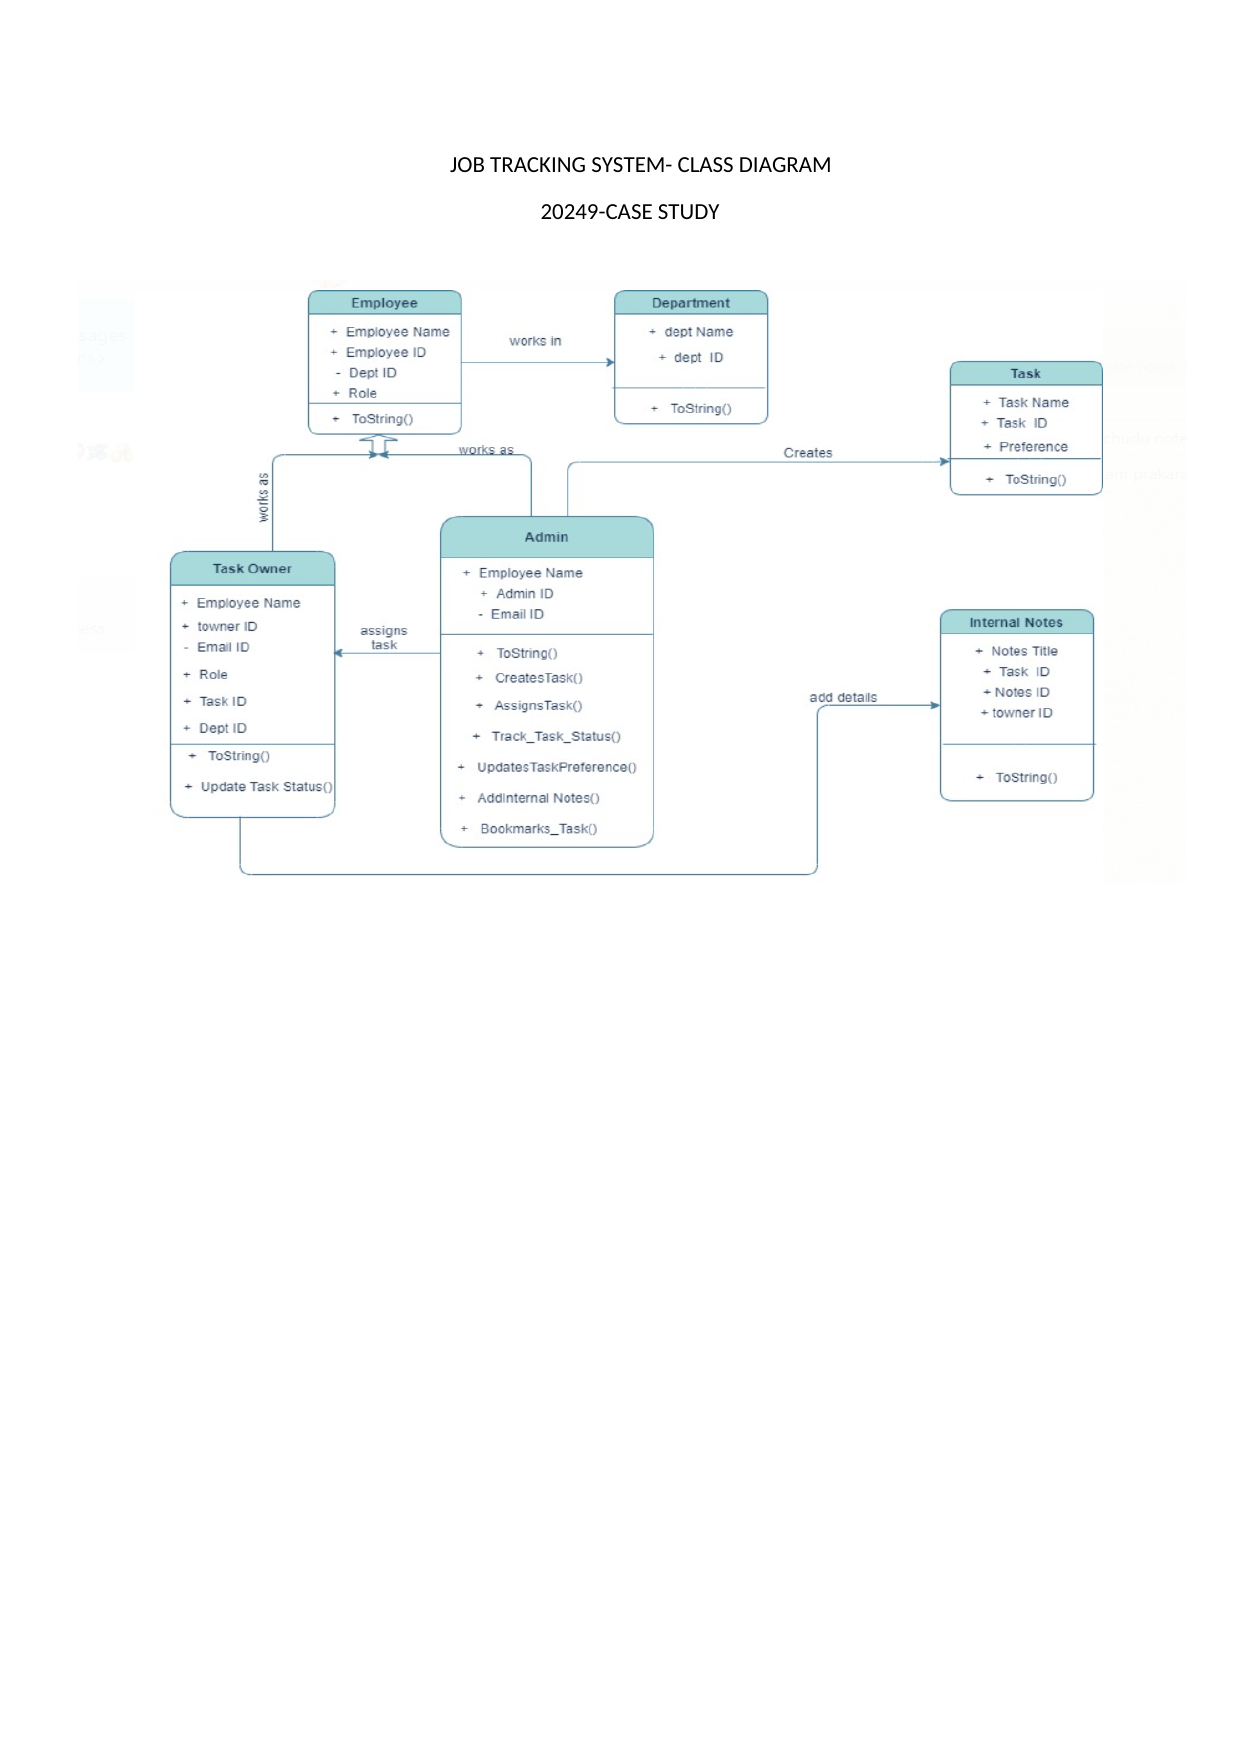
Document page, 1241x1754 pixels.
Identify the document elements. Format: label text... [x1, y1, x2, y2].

text 20249-CASE STUDY [450, 197, 1090, 225]
picture [77, 272, 1187, 884]
text JOB TRACKING SYSTEM- CLASS DIAGRAM [375, 150, 1090, 178]
